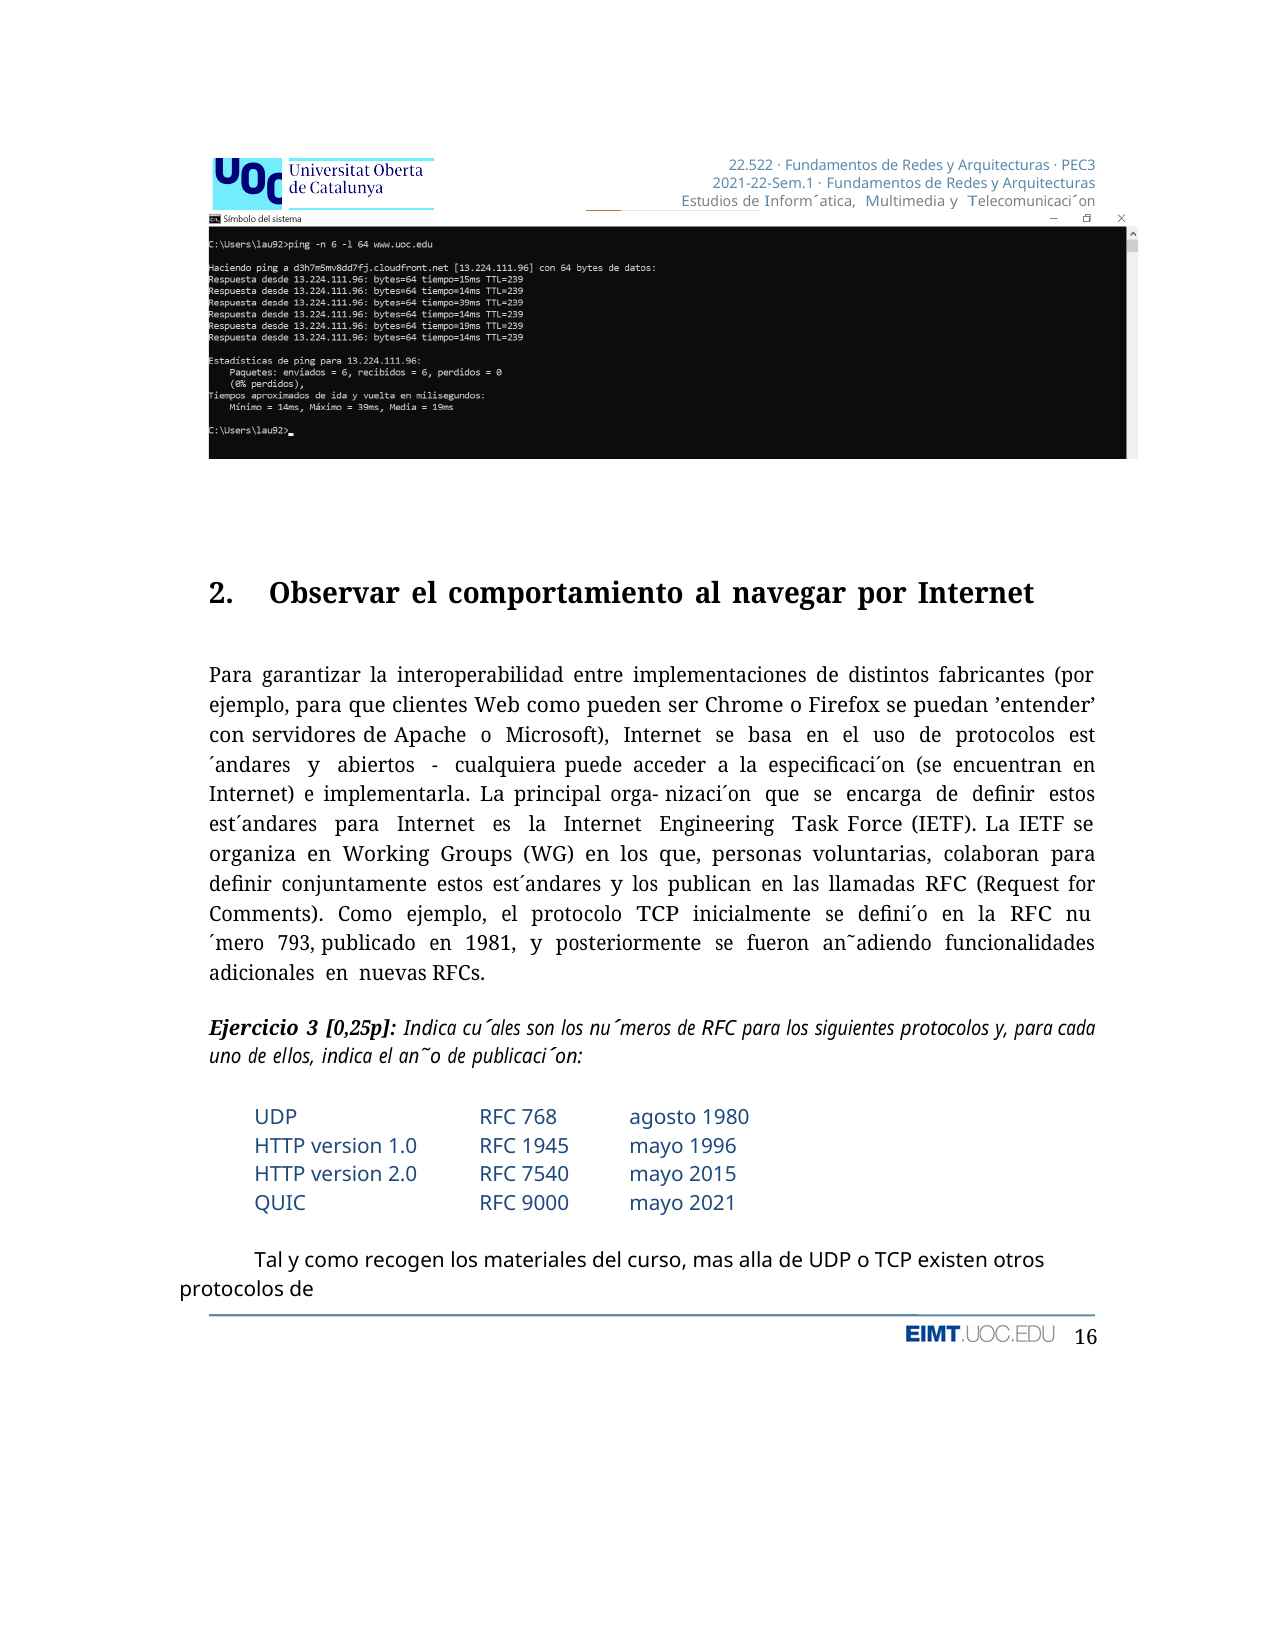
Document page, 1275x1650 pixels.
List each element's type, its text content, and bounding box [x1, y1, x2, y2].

picture [904, 1323, 1056, 1345]
picture [208, 158, 1139, 459]
text Tal y como recogen los materiales del curso, mas alla de UDP o TCP existen otros protocolos de [179, 1245, 1108, 1302]
text Ejercicio 3 [0,25p]: Indica cu´ales son los nu´meros de RFC para los siguientes protocolos y, para cada uno de ellos, indica el an˜o de publicaci´on: [209, 1013, 1095, 1070]
subtitle Observar el comportamiento al navegar por Internet [209, 572, 1108, 612]
text HTTP version 2.0 RFC 7540 mayo 2015 [254, 1159, 1095, 1188]
text Para garantizar la interoperabilidad entre implementaciones de distintos fabricantes (por ejemplo, para que clientes Web como pueden ser Chrome o Firefox se puedan ’entender’ con servidores de Apache o Microsoft), Internet se basa en el uso de protocolos est´andares y abiertos - cualquiera puede acceder a la especificaci´on (se encuentran en Internet) e implementarla. La principal orga- nizaci´on que se encarga de definir estos est´andares para Internet es la Internet Engineering Task Force (IETF). La IETF se organiza en Working Groups (WG) en los que, personas voluntarias, colaboran para definir conjuntamente estos est´andares y los publican en las llamadas RFC (Request for Comments). Como ejemplo, el protocolo TCP inicialmente se defini´o en la RFC nu´mero 793, publicado en 1981, y posteriormente se fueron an˜adiendo funcionalidades adicionales en nuevas RFCs. [209, 660, 1095, 987]
text UDP RFC 768 agosto 1980 [254, 1102, 1095, 1131]
text QUIC RFC 9000 mayo 2021 [254, 1188, 1095, 1217]
text HTTP version 1.0 RFC 1945 mayo 1996 [254, 1131, 1095, 1159]
